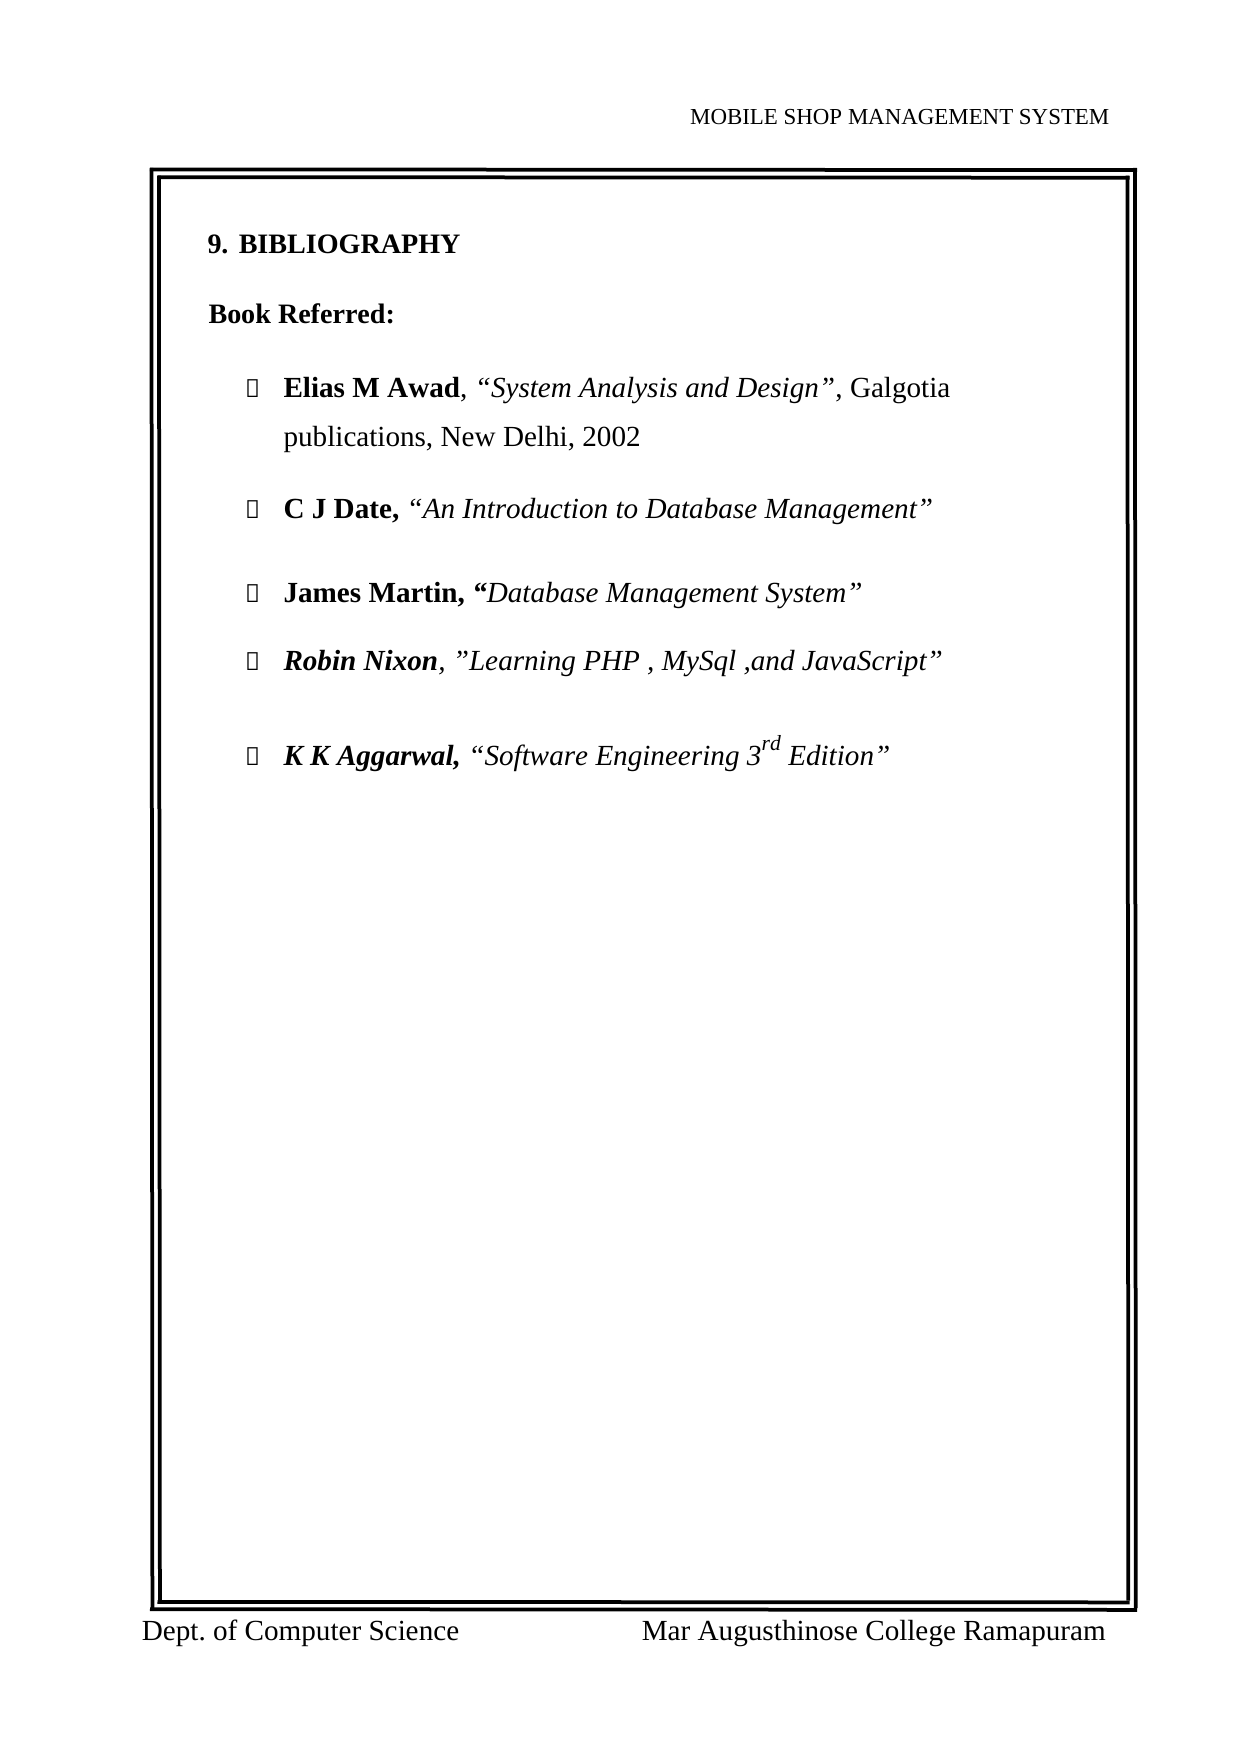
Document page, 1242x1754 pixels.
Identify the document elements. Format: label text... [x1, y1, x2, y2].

text MOBILE SHOP MANAGEMENT SYSTEM [142, 103, 1109, 130]
list C J Date, “An Introduction to Database Management” [245, 491, 1109, 526]
list James Martin, “Database Management System” [245, 575, 1109, 610]
list Robin Nixon, ”Learning PHP , MySql ,and JavaScript” [245, 643, 1109, 677]
text Dept. of Computer Science Mar Augusthinose College Ramapuram [142, 1613, 1109, 1646]
list BIBLIOGRAPHY Book Referred: [207, 227, 468, 330]
list K K Aggarwal, “Software Engineering 3rd Edition” [245, 730, 1109, 773]
list Elias M Awad, “System Analysis and Design”, Galgotia publications, New Delhi, 2002 [245, 370, 951, 452]
